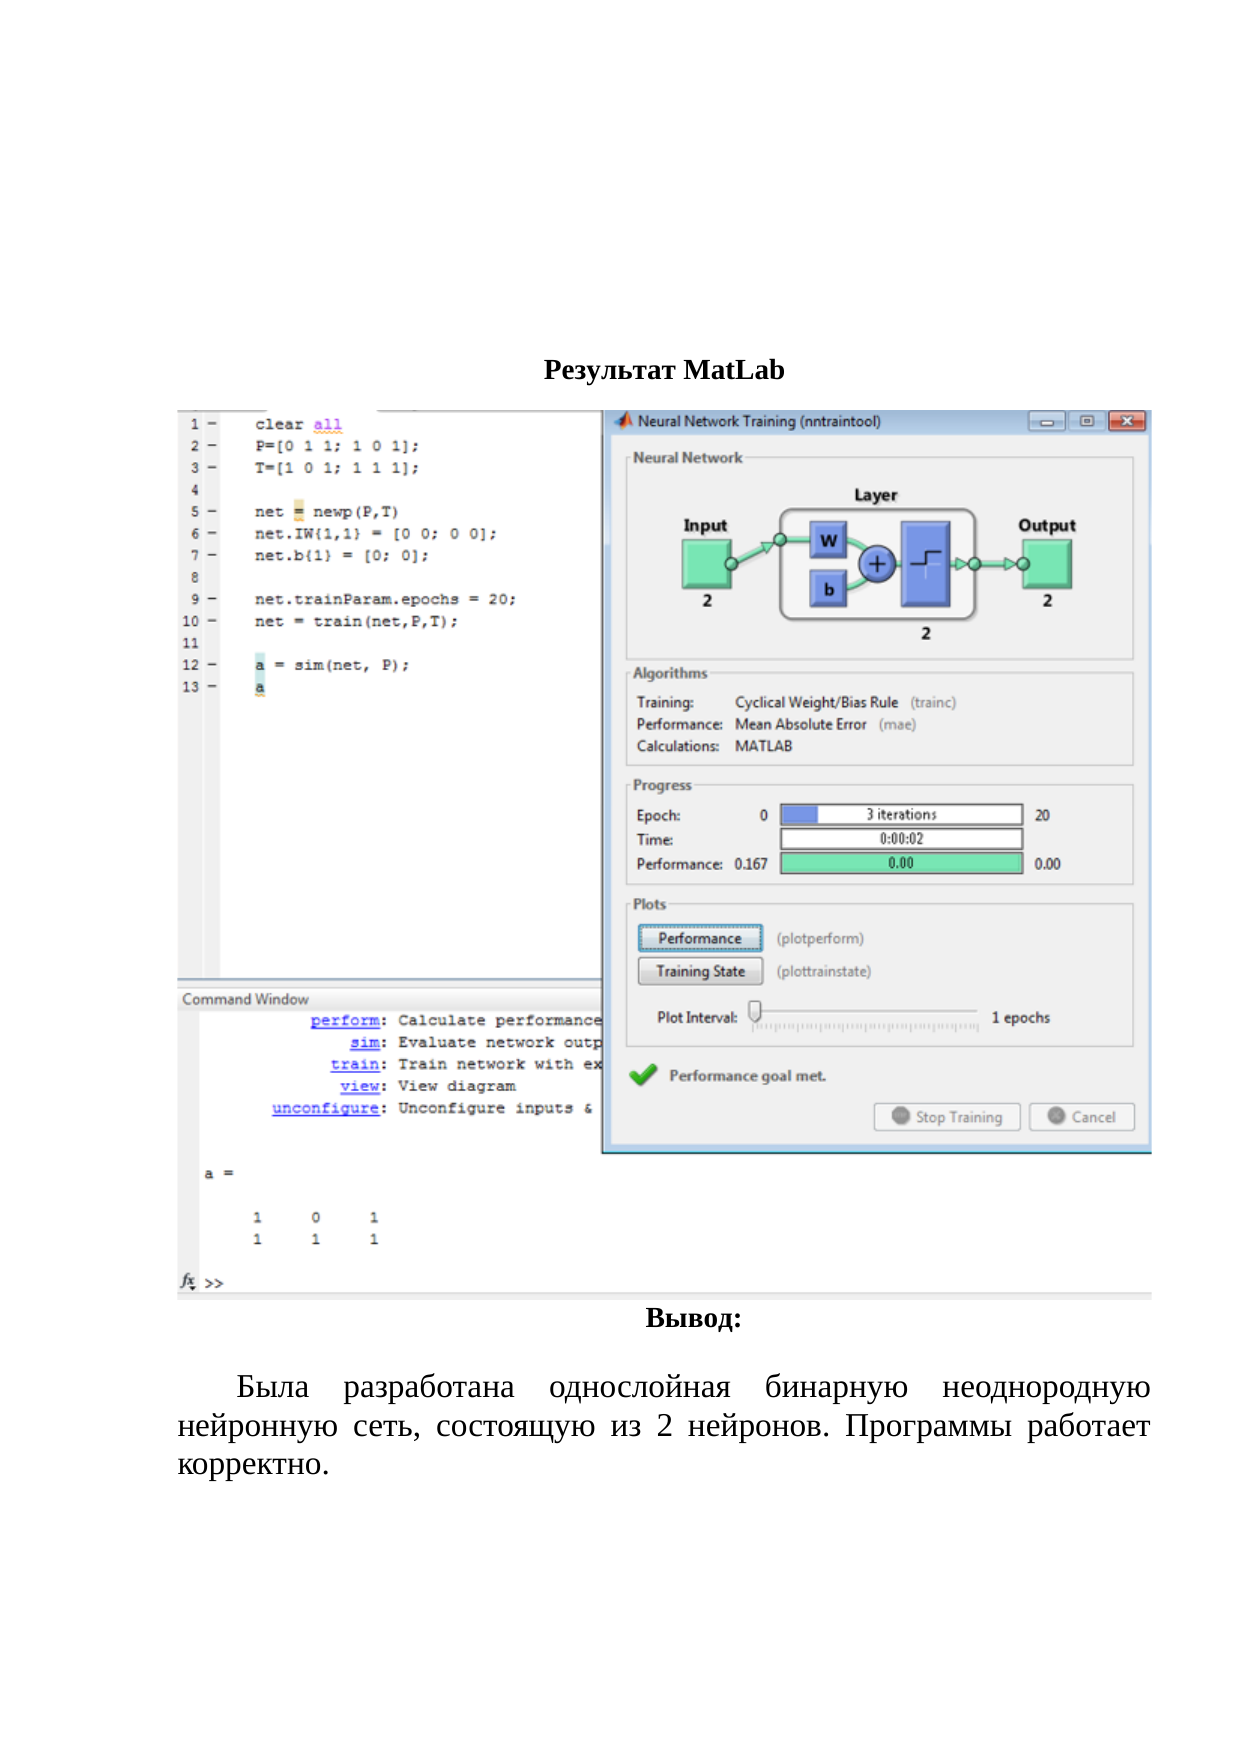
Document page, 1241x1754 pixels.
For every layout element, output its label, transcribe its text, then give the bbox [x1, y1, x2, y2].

text Результат MatLab [177, 352, 1152, 386]
picture [177, 410, 1152, 1300]
text Вывод: [177, 1300, 1152, 1333]
text Была разработана однослойная бинарную неоднородную нейронную сеть, состоящую из 2 нейронов. Программы работает корректно. [177, 1367, 1152, 1482]
